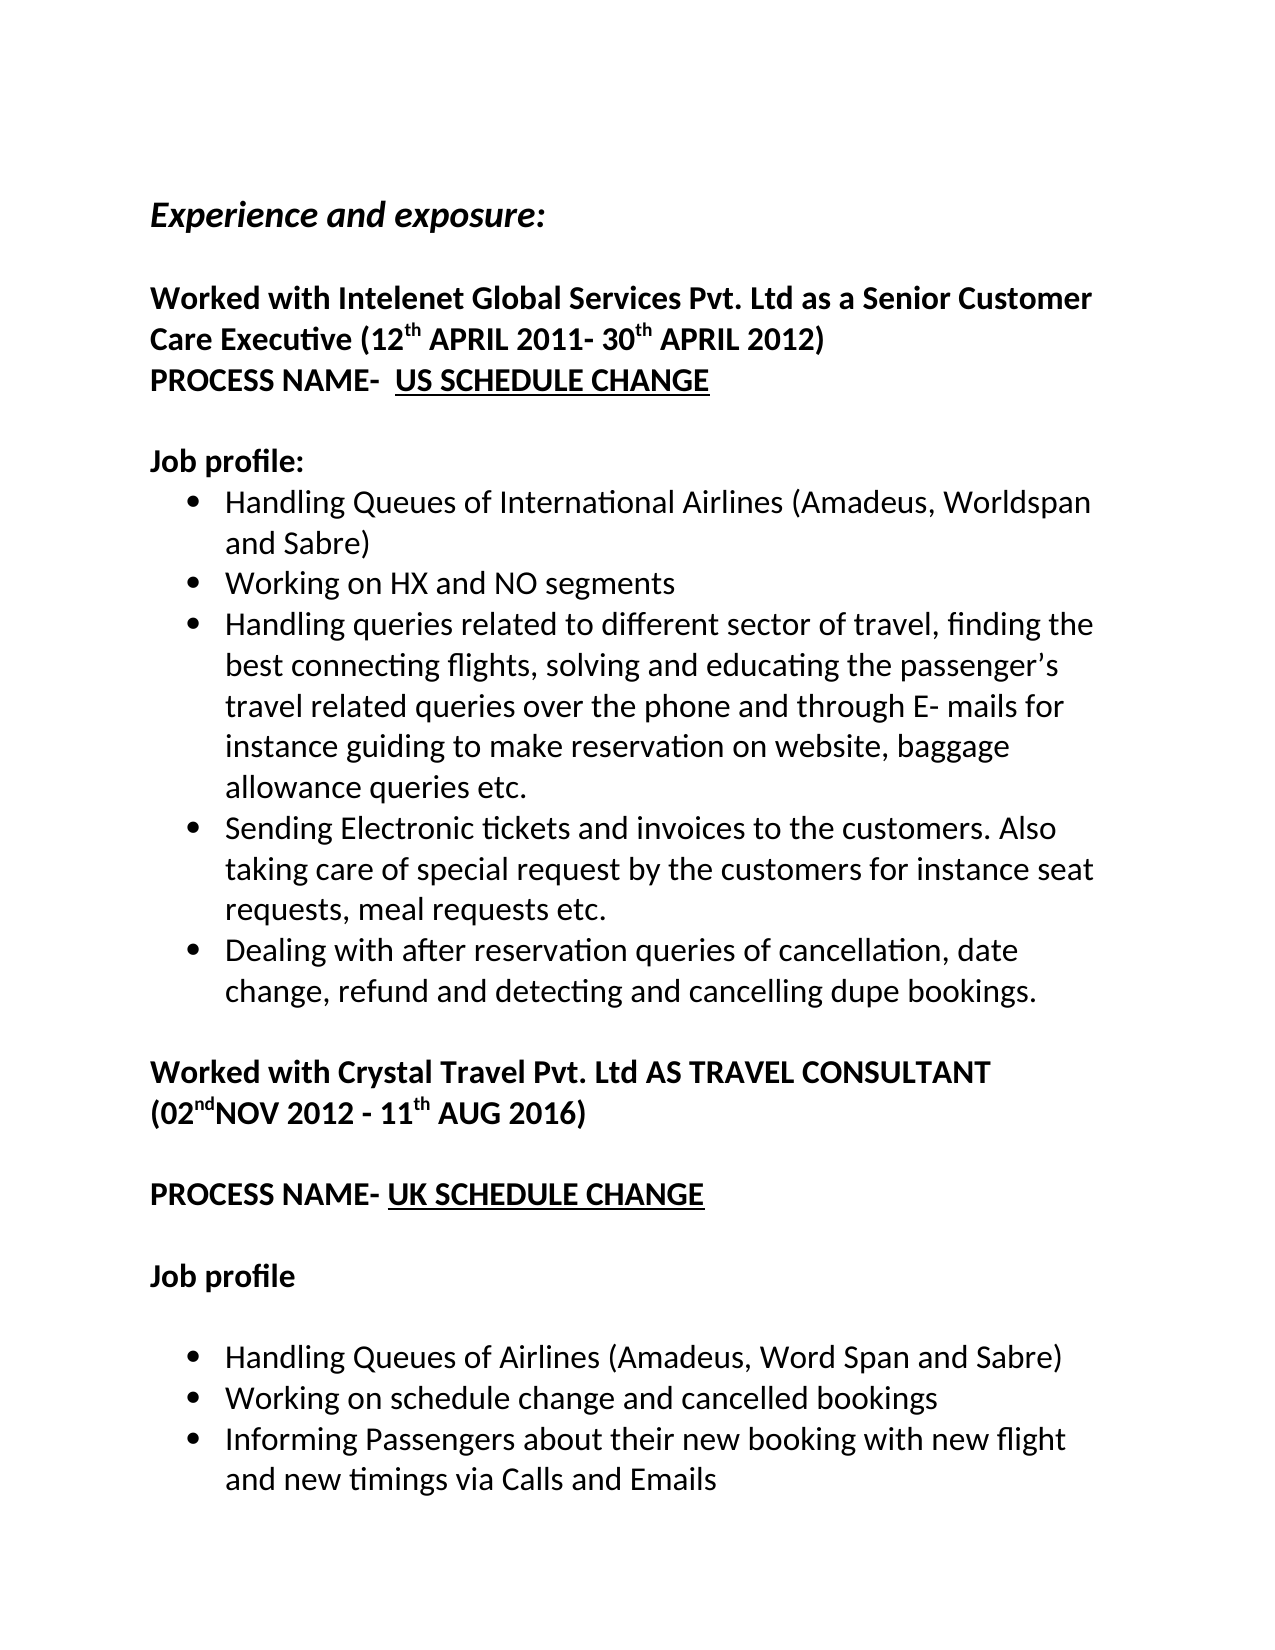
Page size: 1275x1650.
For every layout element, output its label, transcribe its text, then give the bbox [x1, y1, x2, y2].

text Worked with Intelenet Global Services Pvt. Ltd as a Senior Customer Care Executive (12th APRIL 2011- 30th APRIL 2012) [150, 237, 1125, 359]
list Dealing with after reservation queries of cancellation, date change, refund and detecting and cancelling dupe bookings. [187, 929, 1125, 1010]
text Experience and exposure: [150, 150, 1125, 237]
list Handling Queues of Airlines (Amadeus, Word Span and Sabre) [187, 1336, 1125, 1377]
text Job profile [150, 1214, 1125, 1296]
list Informing Passengers about their new booking with new flight and new timings via Calls and Emails [187, 1418, 1125, 1499]
text Job profile: [150, 440, 1125, 481]
text PROCESS NAME- US SCHEDULE CHANGE [150, 359, 1125, 399]
list Working on HX and NO segments [187, 562, 1125, 603]
list Sending Electronic tickets and invoices to the customers. Also taking care of special request by the customers for instance seat requests, meal requests etc. [187, 807, 1125, 929]
list Handling Queues of International Airlines (Amadeus, Worldspan and Sabre) [187, 481, 1125, 562]
text PROCESS NAME- UK SCHEDULE CHANGE [150, 1173, 1125, 1214]
list Working on schedule change and cancelled bookings [187, 1377, 1125, 1418]
text Worked with Crystal Travel Pvt. Ltd AS TRAVEL CONSULTANT (02ndNOV 2012 - 11th AUG 2016) [150, 1051, 1125, 1133]
list Handling queries related to different sector of travel, finding the best connecting flights, solving and educating the passenger’s travel related queries over the phone and through E- mails for instance guiding to make reservation on website, baggage allowance queries etc. [187, 603, 1125, 807]
